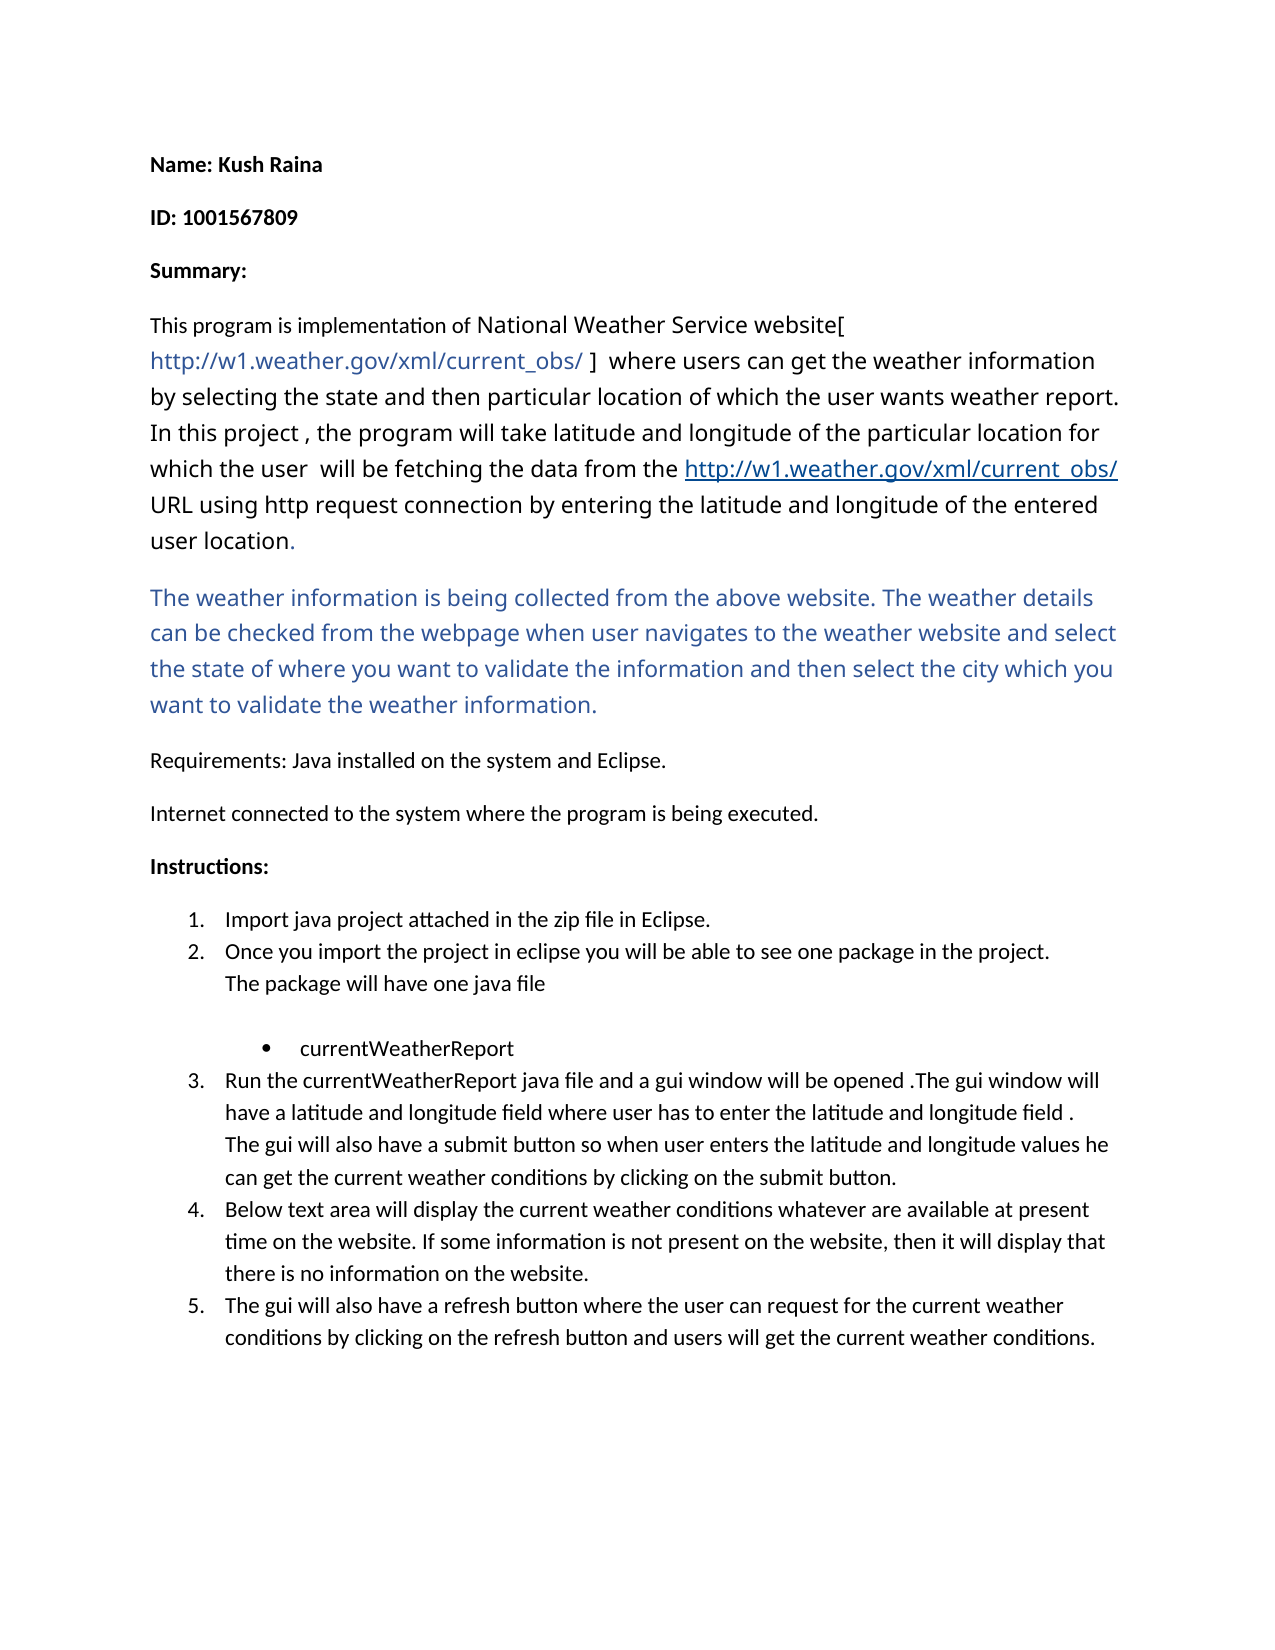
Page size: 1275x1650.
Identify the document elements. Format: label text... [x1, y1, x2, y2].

text The weather information is being collected from the above website. The weather details can be checked from the webpage when user navigates to the weather website and select the state of where you want to validate the information and then select the city which you want to validate the weather information. [150, 581, 1125, 721]
text Summary: [150, 256, 1125, 284]
list The gui will also have a refresh button where the user can request for the current weather conditions by clicking on the refresh button and users will get the current weather conditions. [187, 1291, 1125, 1352]
text Internet connected to the system where the program is being executed. [150, 799, 1125, 827]
list currentWeatherReport [262, 1034, 1125, 1062]
list The package will have one java file [225, 969, 1125, 997]
text This program is implementation of National Weather Service website[ http://w1.weather.gov/xml/current_obs/ ] where users can get the weather information by selecting the state and then particular location of which the user wants weather report. In this project , the program will take latitude and longitude of the particular location for which the user will be fetching the data from the http://w1.weather.gov/xml/current_obs/ URL using http request connection by entering the latitude and longitude of the entered user location. [150, 309, 1125, 556]
text Requirements: Java installed on the system and Eclipse. [150, 746, 1125, 774]
list Run the currentWeatherReport java file and a gui window will be opened .The gui window will have a latitude and longitude field where user has to enter the latitude and longitude field . [187, 1066, 1125, 1126]
text ID: 1001567809 [150, 203, 1125, 231]
list Below text area will display the current weather conditions whatever are available at present time on the website. If some information is not present on the website, then it will display that there is no information on the website. [187, 1195, 1125, 1287]
list Import java project attached in the zip file in Eclipse. [187, 905, 1125, 933]
text Name: Kush Raina [150, 150, 1125, 178]
text Instructions: [150, 852, 1125, 880]
list Once you import the project in eclipse you will be able to see one package in the project. [187, 937, 1125, 965]
list The gui will also have a submit button so when user enters the latitude and longitude values he can get the current weather conditions by clicking on the submit button. [225, 1130, 1125, 1191]
